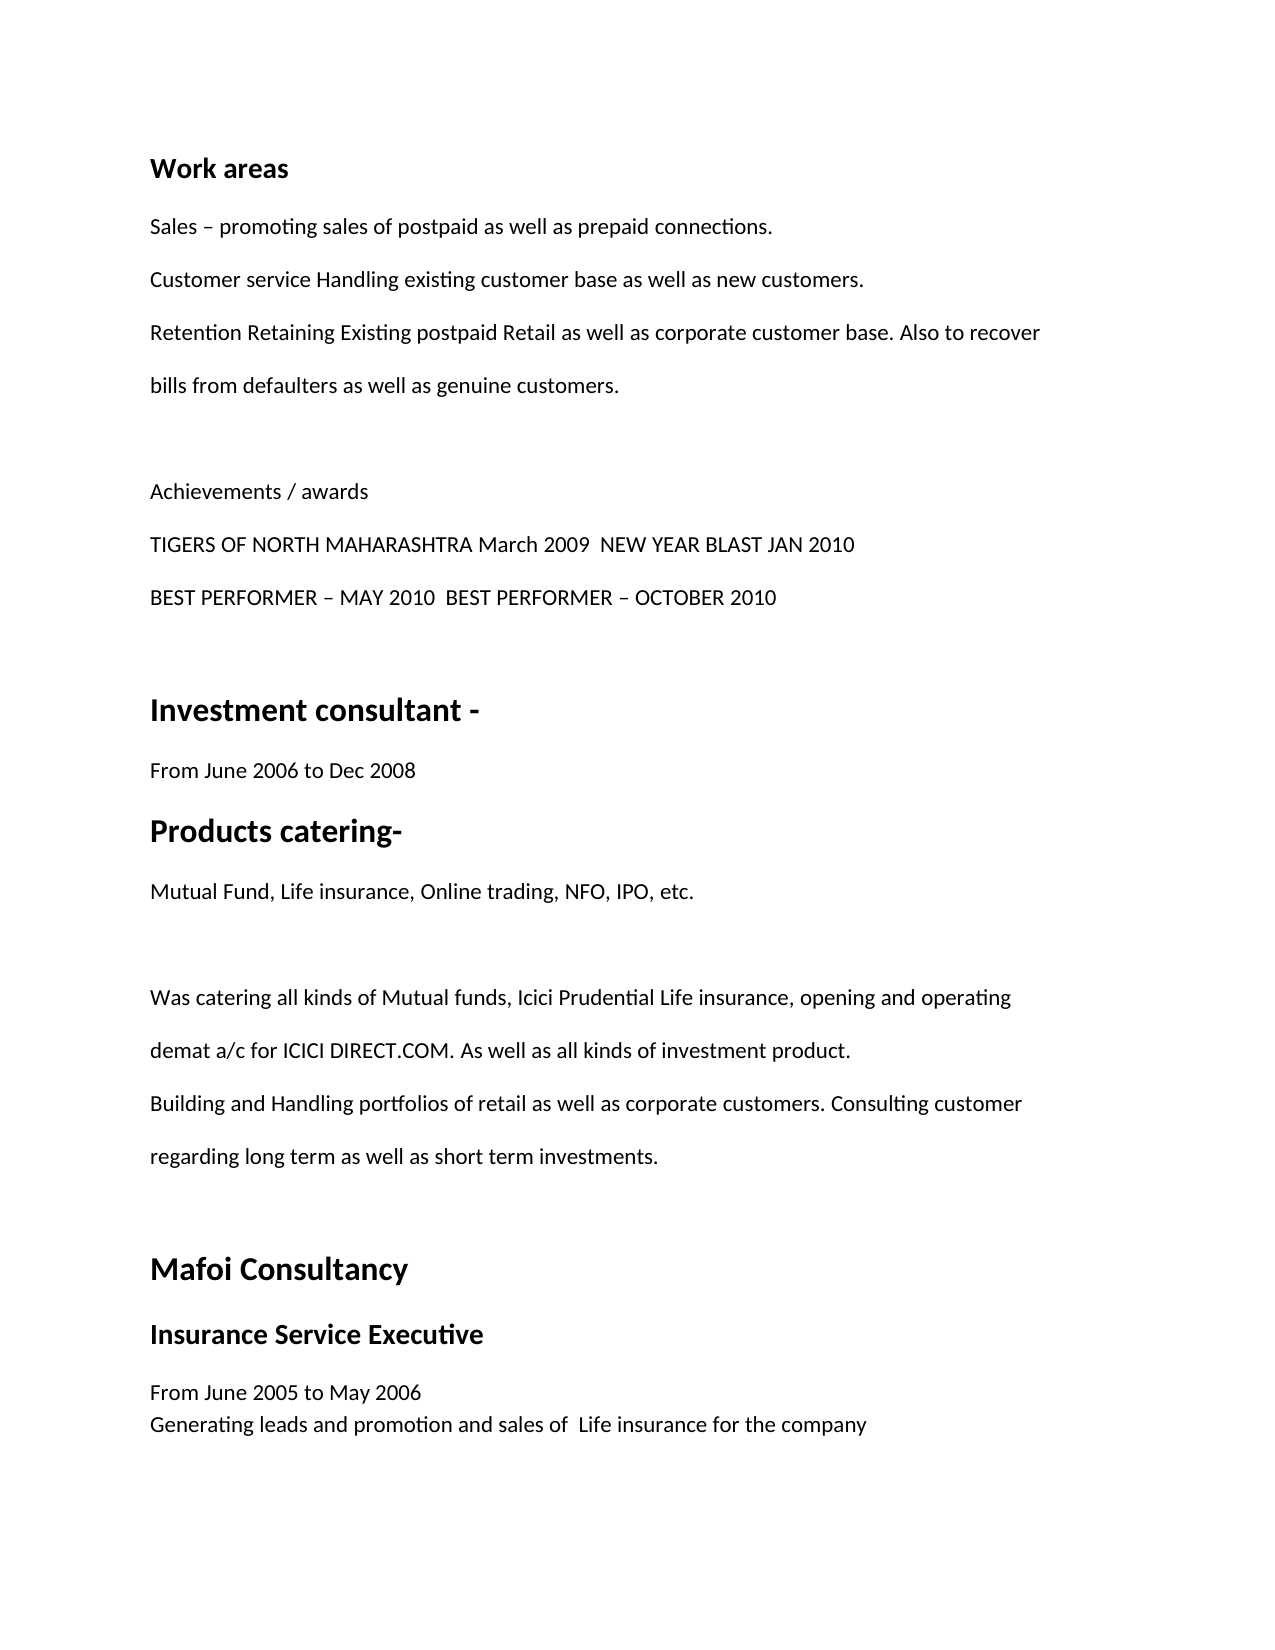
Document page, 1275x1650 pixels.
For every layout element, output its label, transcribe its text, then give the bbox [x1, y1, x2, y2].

text demat a/c for ICICI DIRECT.COM. As well as all kinds of investment product. [150, 1036, 1125, 1064]
text From June 2006 to Dec 2008 [150, 757, 1125, 784]
text Work areas­ [150, 150, 1125, 186]
text Building and Handling portfolios of retail as well as corporate customers. Consulting customer [150, 1089, 1125, 1117]
text bills from defaulters as well as genuine customers. [150, 371, 1125, 399]
text Products catering- [150, 809, 1125, 850]
text Sales – promoting sales of postpaid as well as prepaid connections. [150, 212, 1125, 240]
text Mutual Fund, Life insurance, Online trading, NFO, IPO, etc. [150, 877, 1125, 905]
text Insurance Service Executive­ [150, 1316, 1125, 1352]
text TIGERS OF NORTH MAHARASHTRA­ March 2009 NEW YEAR BLAST­ JAN 2010 [150, 530, 1125, 558]
text Achievements / awards ­ [150, 477, 1125, 505]
text Was catering all kinds of Mutual funds, Icici Prudential Life insurance, opening and operating [150, 983, 1125, 1011]
text From June 2005 to May 2006 Generating leads and promotion and sales of Life insurance for the company [150, 1378, 1125, 1438]
text Retention­ Retaining Existing postpaid Retail as well as corporate customer base. Also to recover [150, 318, 1125, 346]
text Investment consultant - [150, 689, 1125, 730]
text BEST PERFORMER – MAY 2010 BEST PERFORMER – OCTOBER 2010 [150, 583, 1125, 611]
text Customer service­ Handling existing customer base as well as new customers. [150, 265, 1125, 293]
text Mafoi Consultancy [150, 1248, 1125, 1289]
text regarding long term as well as short term investments. [150, 1142, 1125, 1170]
